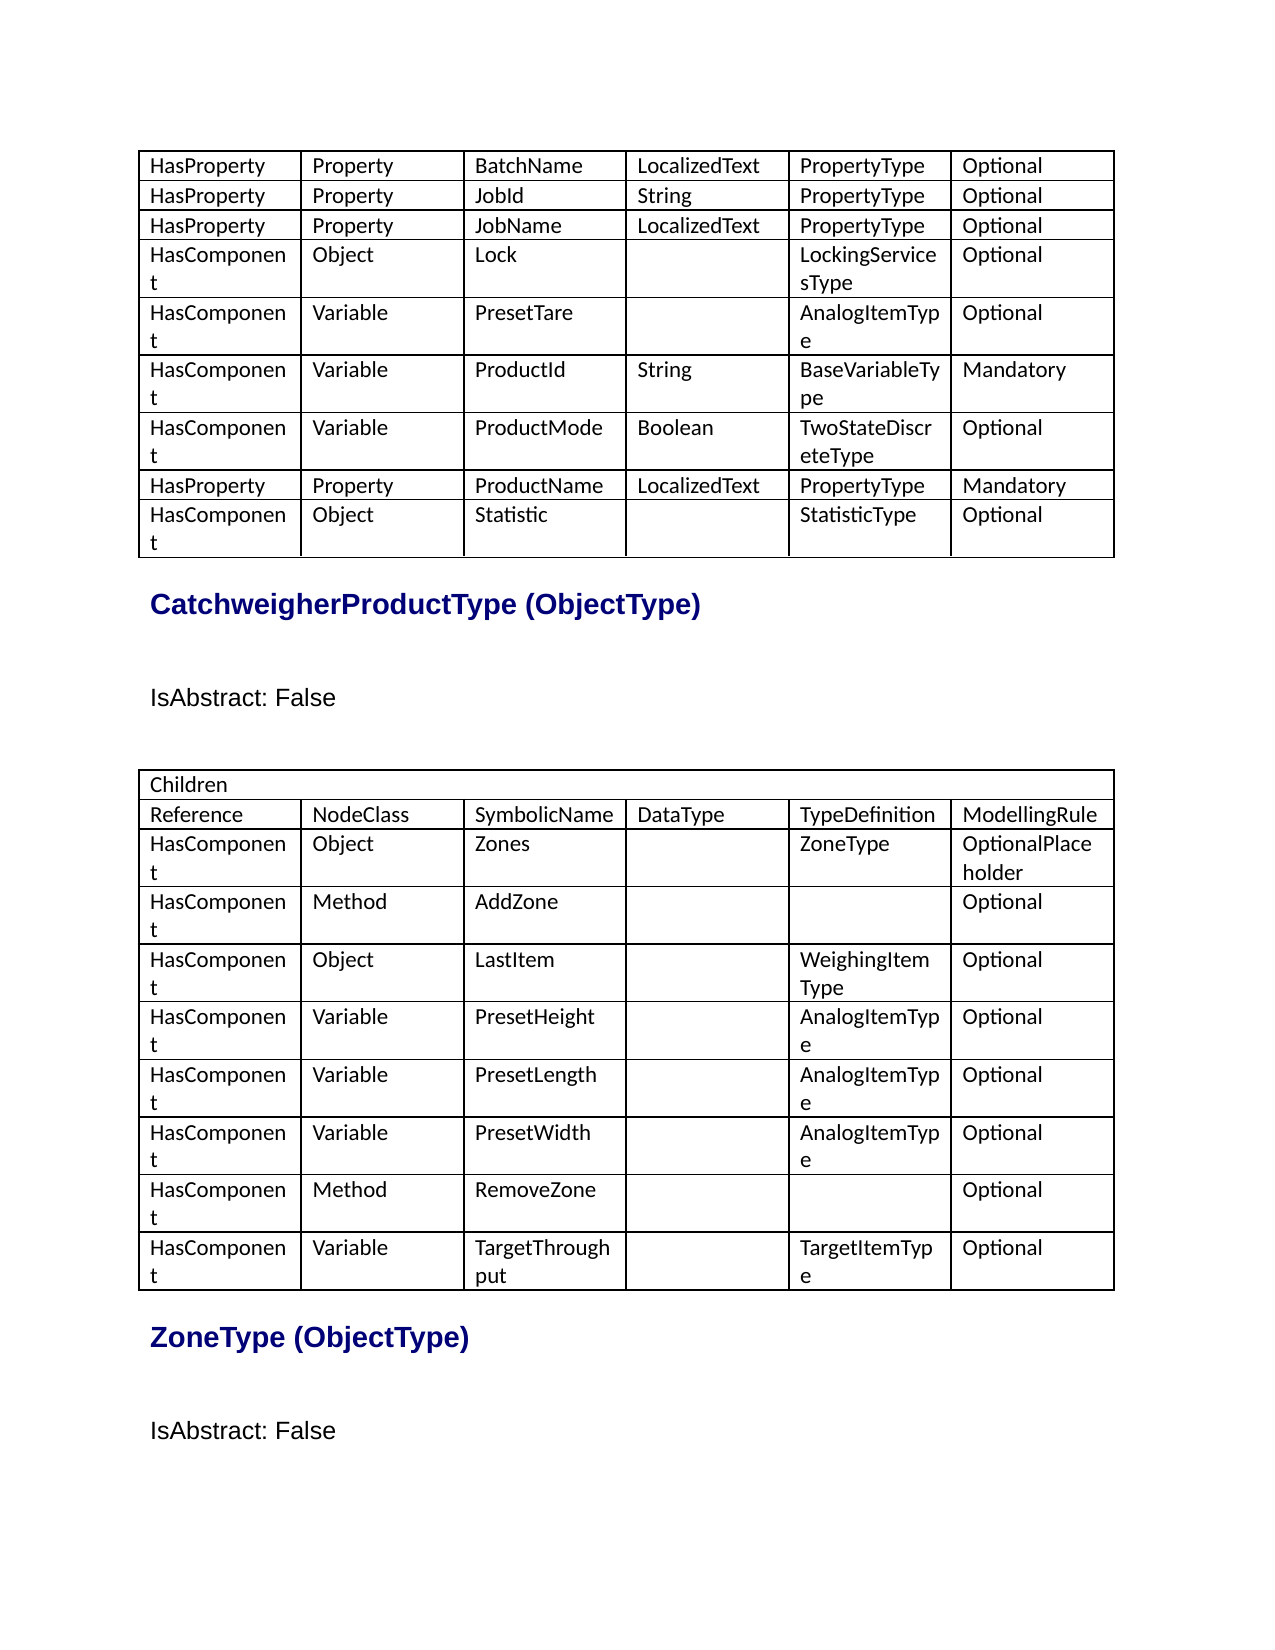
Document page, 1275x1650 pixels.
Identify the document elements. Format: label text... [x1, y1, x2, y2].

table_cell Optional [952, 413, 1113, 469]
table_cell Boolean [627, 413, 788, 469]
table_cell HasComponent [140, 240, 300, 296]
table_cell JobName [465, 211, 625, 239]
table_cell AnalogItemType [790, 1060, 950, 1116]
table_cell Property [302, 471, 463, 499]
table_cell AnalogItemType [790, 1118, 950, 1174]
table_cell Variable [302, 1060, 463, 1116]
table_cell Optional [952, 240, 1113, 296]
table_cell PropertyType [790, 181, 950, 209]
table_cell Method [302, 1175, 463, 1231]
table_cell PropertyType [790, 471, 950, 499]
table_cell Property [302, 211, 463, 239]
table_cell HasComponent [140, 830, 300, 886]
table_cell HasProperty [140, 152, 300, 179]
table_cell [627, 830, 788, 886]
table_cell [627, 298, 788, 354]
table_cell Object [302, 240, 463, 296]
table_cell Variable [302, 356, 463, 412]
table_cell [627, 1233, 788, 1289]
table_cell LocalizedText [627, 211, 788, 239]
table_cell HasComponent [140, 298, 300, 354]
table_cell HasComponent [140, 1118, 300, 1174]
table_cell String [627, 181, 788, 209]
table_cell [790, 887, 950, 943]
table_cell Property [302, 181, 463, 209]
table_cell ZoneType [790, 830, 950, 886]
table_cell HasComponent [140, 887, 300, 943]
table_cell Object [302, 500, 463, 556]
table_cell HasComponent [140, 1060, 300, 1116]
table_header Children [140, 771, 1113, 798]
table_cell TwoStateDiscreteType [790, 413, 950, 469]
table_cell Object [302, 830, 463, 886]
table_cell HasComponent [140, 1002, 300, 1058]
table_cell [627, 1175, 788, 1231]
table_cell HasComponent [140, 945, 300, 1001]
table_cell Optional [952, 945, 1113, 1001]
table_cell HasComponent [140, 413, 300, 469]
table_cell HasProperty [140, 211, 300, 239]
text CatchweigherProductType (ObjectType) [150, 587, 1125, 621]
table_cell Reference [140, 800, 300, 828]
table_cell TargetItemType [790, 1233, 950, 1289]
table_cell TypeDefinition [790, 800, 950, 828]
table_cell OptionalPlaceholder [952, 830, 1113, 886]
text ZoneType (ObjectType) [150, 1319, 1125, 1353]
table_cell JobId [465, 181, 625, 209]
table_cell PropertyType [790, 211, 950, 239]
table_cell Mandatory [952, 471, 1113, 499]
table_cell HasComponent [140, 500, 300, 556]
table_cell String [627, 356, 788, 412]
table_cell AnalogItemType [790, 1002, 950, 1058]
table_cell ProductId [465, 356, 625, 412]
table_cell Optional [952, 298, 1113, 354]
table_cell [627, 500, 788, 556]
table_cell LockingServicesType [790, 240, 950, 296]
table_cell PresetLength [465, 1060, 625, 1116]
table_cell Optional [952, 1060, 1113, 1116]
table_cell LocalizedText [627, 471, 788, 499]
table_cell AddZone [465, 887, 625, 943]
table_cell HasProperty [140, 181, 300, 209]
table_cell BaseVariableType [790, 356, 950, 412]
table_cell [627, 1002, 788, 1058]
table_cell Optional [952, 1175, 1113, 1231]
table_cell StatisticType [790, 500, 950, 556]
table_cell Property [302, 152, 463, 179]
table_cell DataType [627, 800, 788, 828]
table_cell HasProperty [140, 471, 300, 499]
table_cell [627, 1118, 788, 1174]
table_cell Optional [952, 1233, 1113, 1289]
table_cell Zones [465, 830, 625, 886]
table_cell Optional [952, 1118, 1113, 1174]
table_cell Object [302, 945, 463, 1001]
table_cell [627, 1060, 788, 1116]
table_cell ModellingRule [952, 800, 1113, 828]
table_cell LastItem [465, 945, 625, 1001]
table_cell Optional [952, 887, 1113, 943]
table_cell NodeClass [302, 800, 463, 828]
table_cell RemoveZone [465, 1175, 625, 1231]
table_cell BatchName [465, 152, 625, 179]
table_cell HasComponent [140, 1233, 300, 1289]
table_cell [790, 1175, 950, 1231]
table_cell Optional [952, 152, 1113, 179]
table_cell Optional [952, 1002, 1113, 1058]
table_cell PresetWidth [465, 1118, 625, 1174]
table_cell WeighingItemType [790, 945, 950, 1001]
table_cell Optional [952, 181, 1113, 209]
table_cell Method [302, 887, 463, 943]
table_cell PropertyType [790, 152, 950, 179]
table_cell SymbolicName [465, 800, 625, 828]
table_cell [627, 240, 788, 296]
table_cell Variable [302, 413, 463, 469]
table_cell HasComponent [140, 1175, 300, 1231]
table_cell [627, 887, 788, 943]
table_cell Variable [302, 1118, 463, 1174]
text IsAbstract: False [150, 683, 1125, 712]
table_cell AnalogItemType [790, 298, 950, 354]
table_cell Statistic [465, 500, 625, 556]
text IsAbstract: False [150, 1416, 1125, 1444]
table_cell Mandatory [952, 356, 1113, 412]
table_cell HasComponent [140, 356, 300, 412]
table_cell [627, 945, 788, 1001]
table_cell Variable [302, 1002, 463, 1058]
table_cell Variable [302, 298, 463, 354]
table_cell Optional [952, 211, 1113, 239]
table_cell TargetThroughput [465, 1233, 625, 1289]
table_cell Lock [465, 240, 625, 296]
table_cell Variable [302, 1233, 463, 1289]
table_cell PresetTare [465, 298, 625, 354]
table_cell PresetHeight [465, 1002, 625, 1058]
table_cell Optional [952, 500, 1113, 556]
table_cell LocalizedText [627, 152, 788, 179]
table_cell ProductMode [465, 413, 625, 469]
table_cell ProductName [465, 471, 625, 499]
